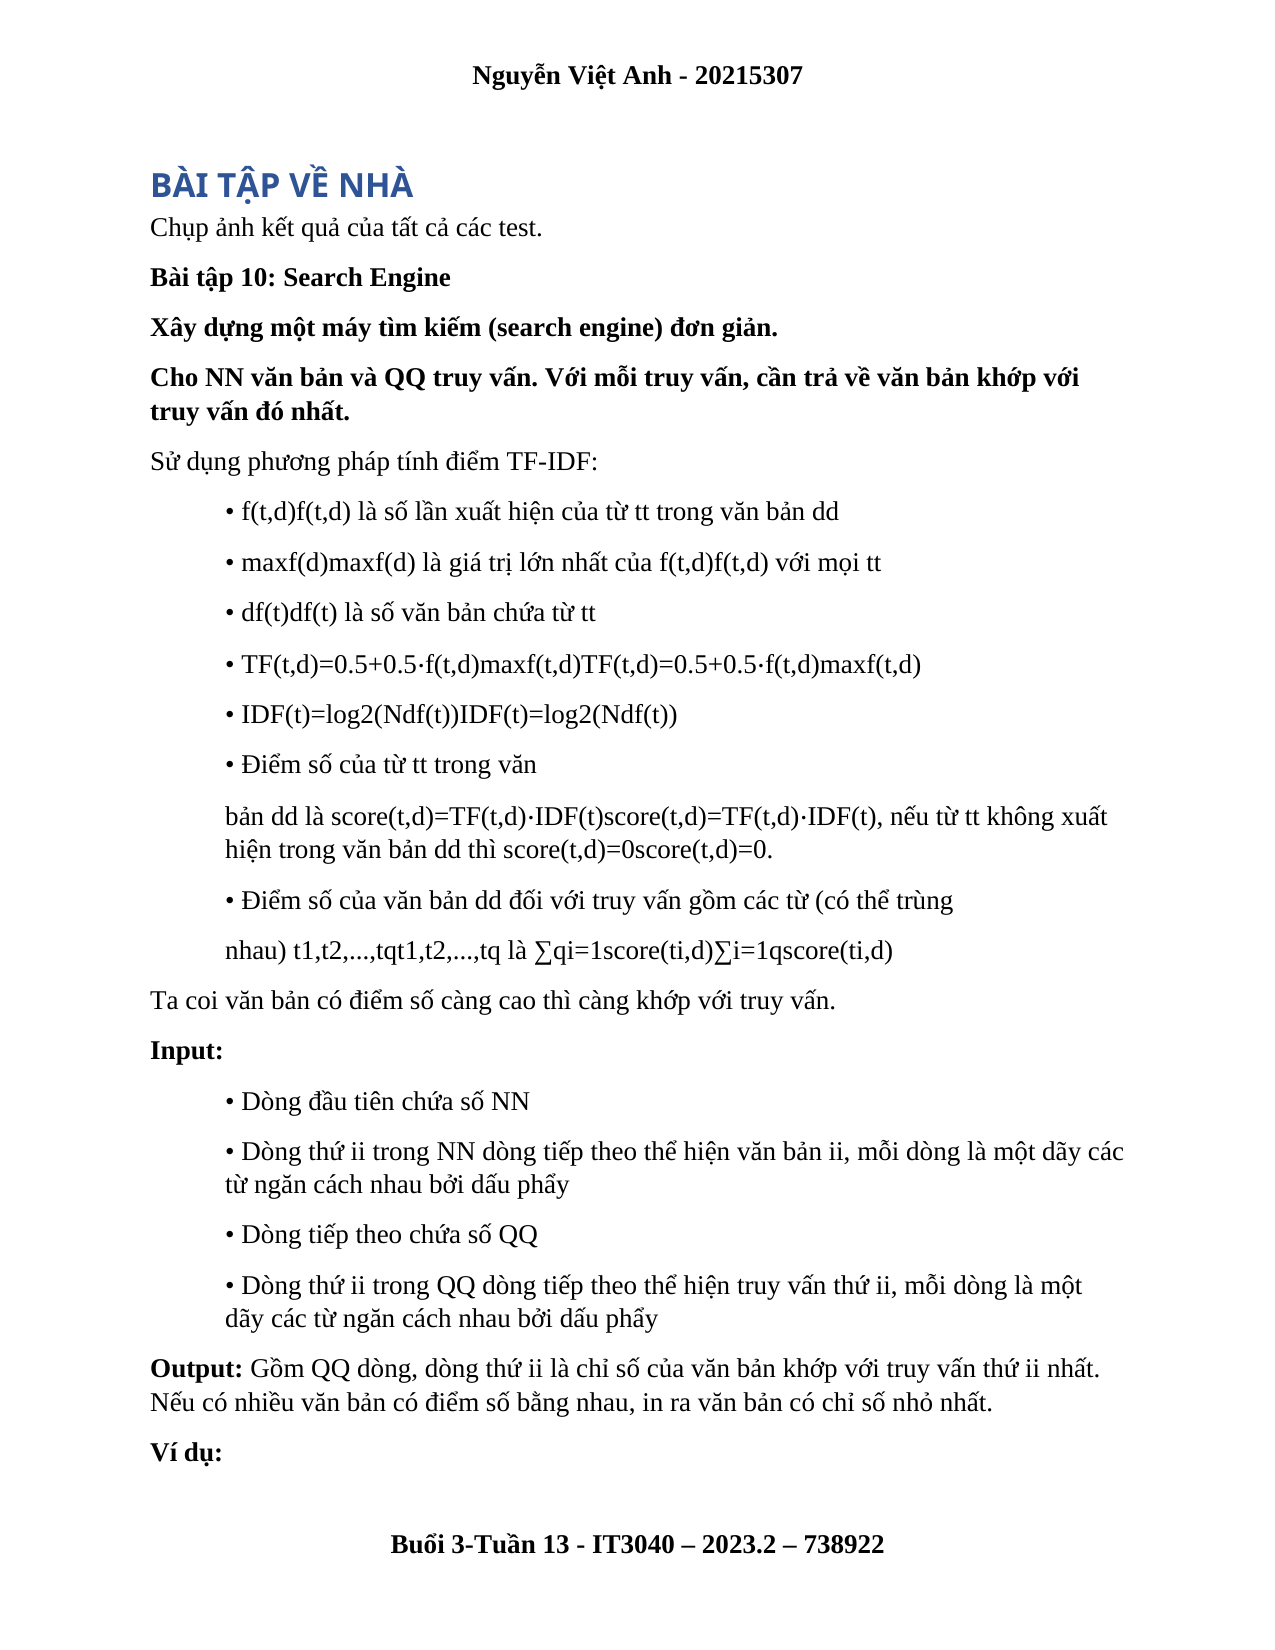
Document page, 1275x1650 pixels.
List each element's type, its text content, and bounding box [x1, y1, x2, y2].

text Ví dụ: [150, 1436, 1125, 1467]
text • TF(t,d)=0.5+0.5⋅f(t,d)maxf(t,d)TF(t,d)=0.5+0.5⋅f(t,d)maxf(t,d) [150, 646, 1125, 679]
subtitle BÀI TẬP VỀ NHÀ [150, 162, 1125, 207]
text bản dd là score(t,d)=TF(t,d)⋅IDF(t)score(t,d)=TF(t,d)⋅IDF(t), nếu từ tt không xuất hiện trong văn bản dd thì score(t,d)=0score(t,d)=0. [225, 798, 1125, 865]
text • Dòng thứ ii trong NN dòng tiếp theo thể hiện văn bản ii, mỗi dòng là một dãy các từ ngăn cách nhau bởi dấu phẩy [225, 1135, 1125, 1199]
text • df(t)df(t) là số văn bản chứa từ tt [150, 596, 1125, 627]
text Output: Gồm QQ dòng, dòng thứ ii là chỉ số của văn bản khớp với truy vấn thứ ii nhất. Nếu có nhiều văn bản có điểm số bằng nhau, in ra văn bản có chỉ số nhỏ nhất. [150, 1353, 1125, 1417]
text Bài tập 10: Search Engine [150, 261, 1125, 292]
text Cho NN văn bản và QQ truy vấn. Với mỗi truy vấn, cần trả về văn bản khớp với truy vấn đó nhất. [150, 362, 1125, 426]
text • Điểm số của văn bản dd đối với truy vấn gồm các từ (có thể trùng [150, 884, 1125, 915]
text Input: [150, 1034, 1125, 1066]
text • maxf(d)maxf(d) là giá trị lớn nhất của f(t,d)f(t,d) với mọi tt [150, 546, 1125, 577]
text Sử dụng phương pháp tính điểm TF-IDF: [150, 445, 1125, 476]
text • Dòng thứ ii trong QQ dòng tiếp theo thể hiện truy vấn thứ ii, mỗi dòng là một dãy các từ ngăn cách nhau bởi dấu phẩy [225, 1269, 1125, 1333]
text • Dòng tiếp theo chứa số QQ [150, 1219, 1125, 1250]
text Ta coi văn bản có điểm số càng cao thì càng khớp với truy vấn. [150, 984, 1125, 1015]
text nhau) t1,t2,...,tqt1,t2,...,tq là ∑qi=1score(ti,d)∑i=1qscore(ti,d) [150, 934, 1125, 965]
text • f(t,d)f(t,d) là số lần xuất hiện của từ tt trong văn bản dd [150, 496, 1125, 527]
text Xây dựng một máy tìm kiếm (search engine) đơn giản. [150, 311, 1125, 342]
text Chụp ảnh kết quả của tất cả các test. [150, 211, 1125, 242]
text • IDF(t)=log2(Ndf(t))IDF(t)=log2(Ndf(t)) [150, 698, 1125, 729]
text • Dòng đầu tiên chứa số NN [150, 1085, 1125, 1116]
text • Điểm số của từ tt trong văn [150, 748, 1125, 779]
